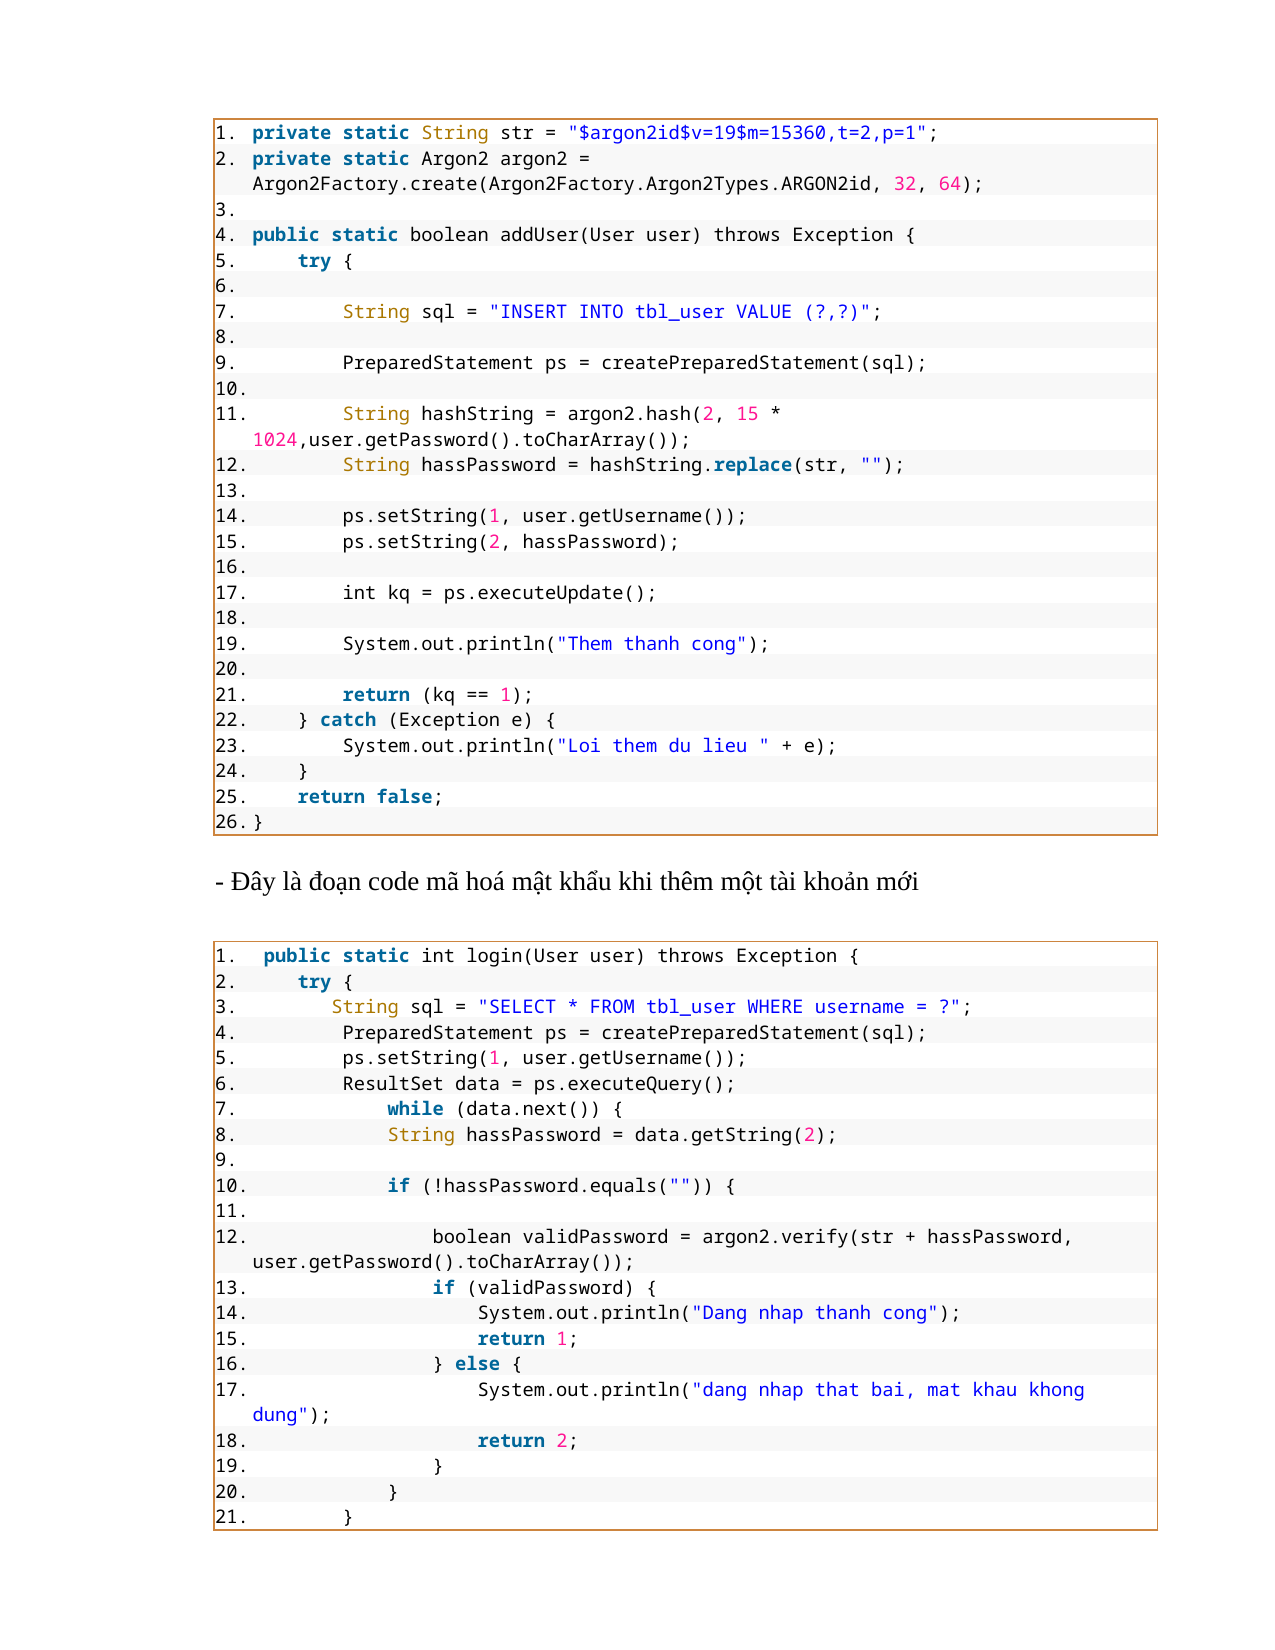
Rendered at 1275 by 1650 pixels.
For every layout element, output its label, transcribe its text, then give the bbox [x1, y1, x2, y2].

list ps.setString(1, user.getUsername()); [215, 1043, 1157, 1068]
list return (kq == 1); [215, 679, 1157, 705]
list PreparedStatement ps = createPreparedStatement(sql); [215, 348, 1157, 373]
list return 1; [215, 1324, 1157, 1349]
list return 2; [215, 1426, 1157, 1451]
list if (!hassPassword.equals("")) { [215, 1171, 1157, 1196]
list public static boolean addUser(User user) throws Exception { [215, 220, 1157, 246]
list } catch (Exception e) { [215, 705, 1157, 731]
list String hassPassword = data.getString(2); [215, 1119, 1157, 1145]
list System.out.println("dang nhap that bai, mat khau khong dung"); [215, 1375, 1157, 1426]
list String sql = "SELECT * FROM tbl_user WHERE username = ?"; [215, 992, 1157, 1017]
list } [215, 1502, 1157, 1529]
list } else { [215, 1349, 1157, 1375]
list System.out.println("Them thanh cong"); [215, 628, 1157, 654]
list String hashString = argon2.hash(2, 15 * 1024,user.getPassword().toCharArray()); [215, 399, 1157, 450]
list if (validPassword) { [215, 1273, 1157, 1298]
list Đây là đoạn code mã hoá mật khẩu khi thêm một tài khoản mới [213, 865, 1157, 896]
list ps.setString(1, user.getUsername()); [215, 501, 1157, 526]
list System.out.println("Loi them du lieu " + e); [215, 731, 1157, 756]
list PreparedStatement ps = createPreparedStatement(sql); [215, 1017, 1157, 1043]
list ps.setString(2, hassPassword); [215, 526, 1157, 552]
list boolean validPassword = argon2.verify(str + hassPassword, user.getPassword().toCharArray()); [215, 1222, 1157, 1273]
list int kq = ps.executeUpdate(); [215, 577, 1157, 603]
list try { [215, 966, 1157, 992]
list String hassPassword = hashString.replace(str, ""); [215, 450, 1157, 475]
list ResultSet data = ps.executeQuery(); [215, 1068, 1157, 1094]
list String sql = "INSERT INTO tbl_user VALUE (?,?)"; [215, 297, 1157, 322]
list } [215, 756, 1157, 782]
list try { [215, 246, 1157, 271]
list private static String str = "$argon2id$v=19$m=15360,t=2,p=1"; [215, 120, 1157, 144]
list } [215, 1477, 1157, 1502]
list private static Argon2 argon2 = Argon2Factory.create(Argon2Factory.Argon2Types.ARGON2id, 32, 64); [215, 144, 1157, 195]
list while (data.next()) { [215, 1094, 1157, 1119]
list } [215, 807, 1157, 834]
list return false; [215, 782, 1157, 807]
list public static int login(User user) throws Exception { [215, 942, 1157, 966]
list System.out.println("Dang nhap thanh cong"); [215, 1298, 1157, 1324]
list } [215, 1451, 1157, 1477]
